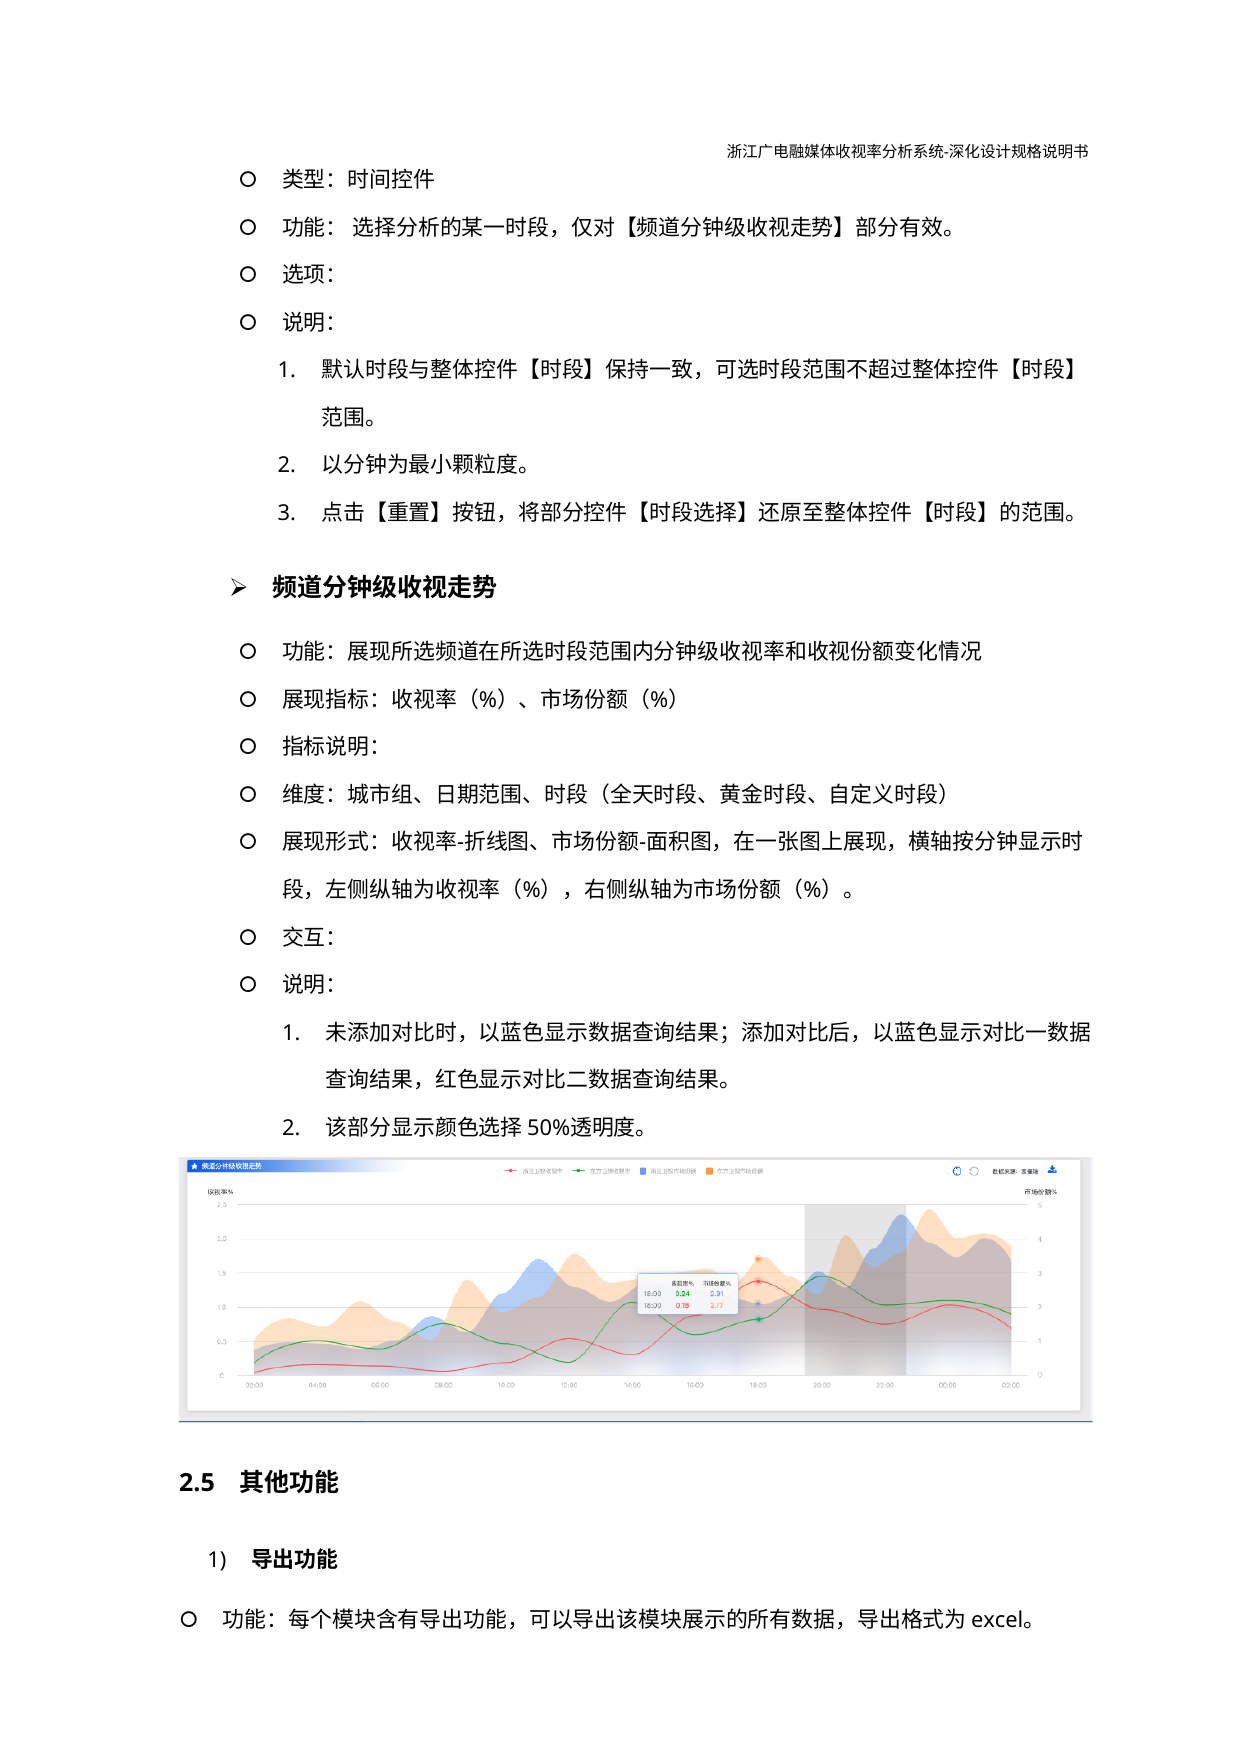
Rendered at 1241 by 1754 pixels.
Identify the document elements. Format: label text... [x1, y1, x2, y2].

list 展现指标：收视率（%）、市场份额（%） [238, 682, 1092, 713]
list 说明： [238, 304, 1092, 336]
list 交互： [238, 919, 1092, 951]
list 点击【重置】按钮，将部分控件【时段选择】还原至整体控件【时段】的范围。 [277, 495, 1092, 527]
subtitle 其他功能 [179, 1463, 1092, 1499]
list 默认时段与整体控件【时段】保持一致，可选时段范围不超过整体控件【时段】范围。 [277, 352, 1092, 431]
list 指标说明： [238, 729, 1092, 761]
list 展现形式：收视率-折线图、市场份额-面积图，在一张图上展现，横轴按分钟显示时段，左侧纵轴为收视率（%），右侧纵轴为市场份额（%）。 [238, 824, 1092, 904]
list 维度：城市组、日期范围、时段（全天时段、黄金时段、自定义时段） [238, 777, 1092, 808]
picture [178, 1157, 1093, 1423]
list 功能： 选择分析的某一时段，仅对【频道分钟级收视走势】部分有效。 [238, 209, 1092, 241]
list 说明： [238, 967, 1092, 999]
list 类型：时间控件 [238, 162, 1092, 194]
list 选项： [238, 257, 1092, 289]
subtitle 频道分钟级收视走势 [229, 567, 1092, 604]
list 该部分显示颜色选择50%透明度。 [282, 1110, 1092, 1141]
list 导出功能 [207, 1542, 1092, 1574]
list 未添加对比时，以蓝色显示数据查询结果；添加对比后，以蓝色显示对比一数据查询结果，红色显示对比二数据查询结果。 [282, 1014, 1092, 1094]
list 以分钟为最小颗粒度。 [277, 447, 1092, 479]
list 功能：展现所选频道在所选时段范围内分钟级收视率和收视份额变化情况 [238, 634, 1092, 666]
list 功能：每个模块含有导出功能，可以导出该模块展示的所有数据，导出格式为excel。 [179, 1602, 1092, 1634]
